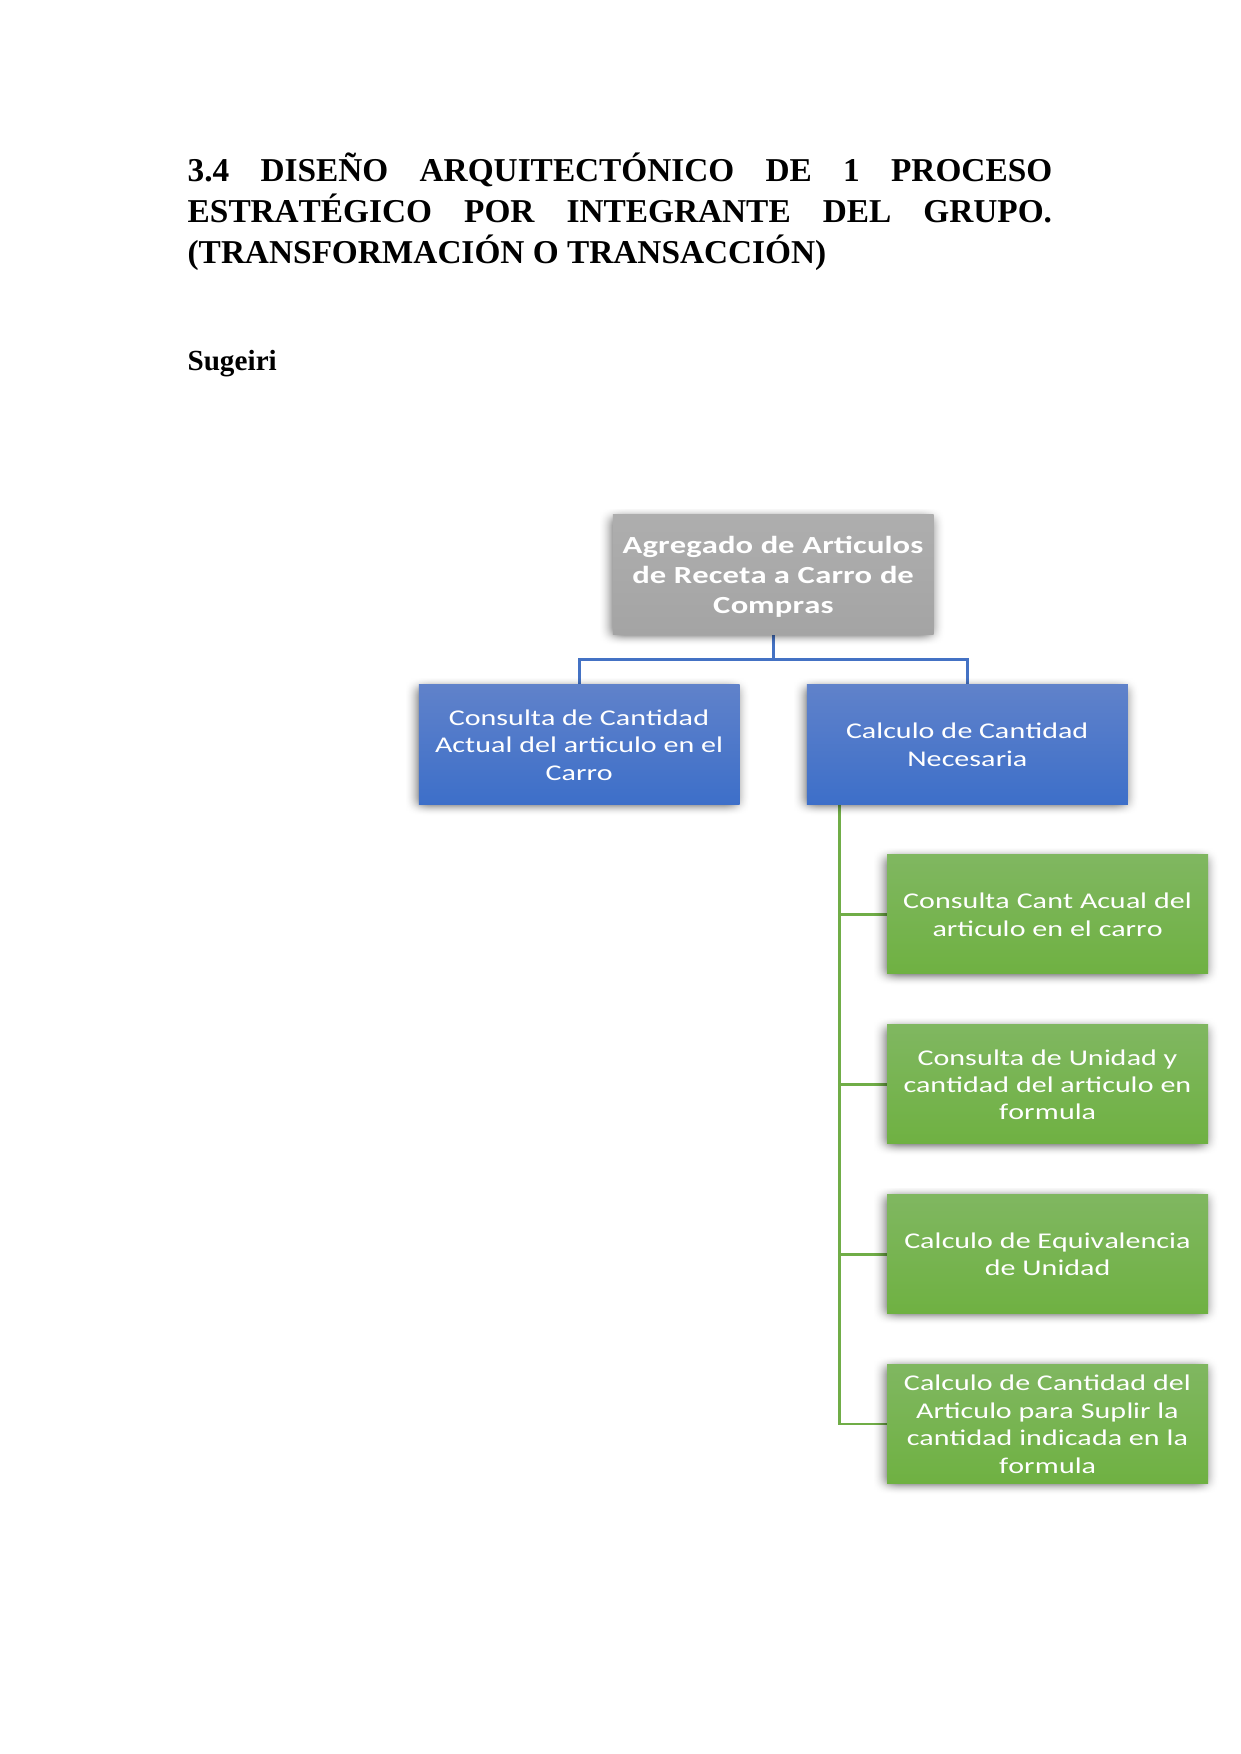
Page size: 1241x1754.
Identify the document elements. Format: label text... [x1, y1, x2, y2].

text 3.4 DISEÑO ARQUITECTÓNICO DE 1 PROCESO ESTRATÉGICO POR INTEGRANTE DEL GRUPO. (TRANSFORMACIÓN O TRANSACCIÓN) [187, 150, 1053, 271]
text Sugeiri [187, 343, 1053, 377]
